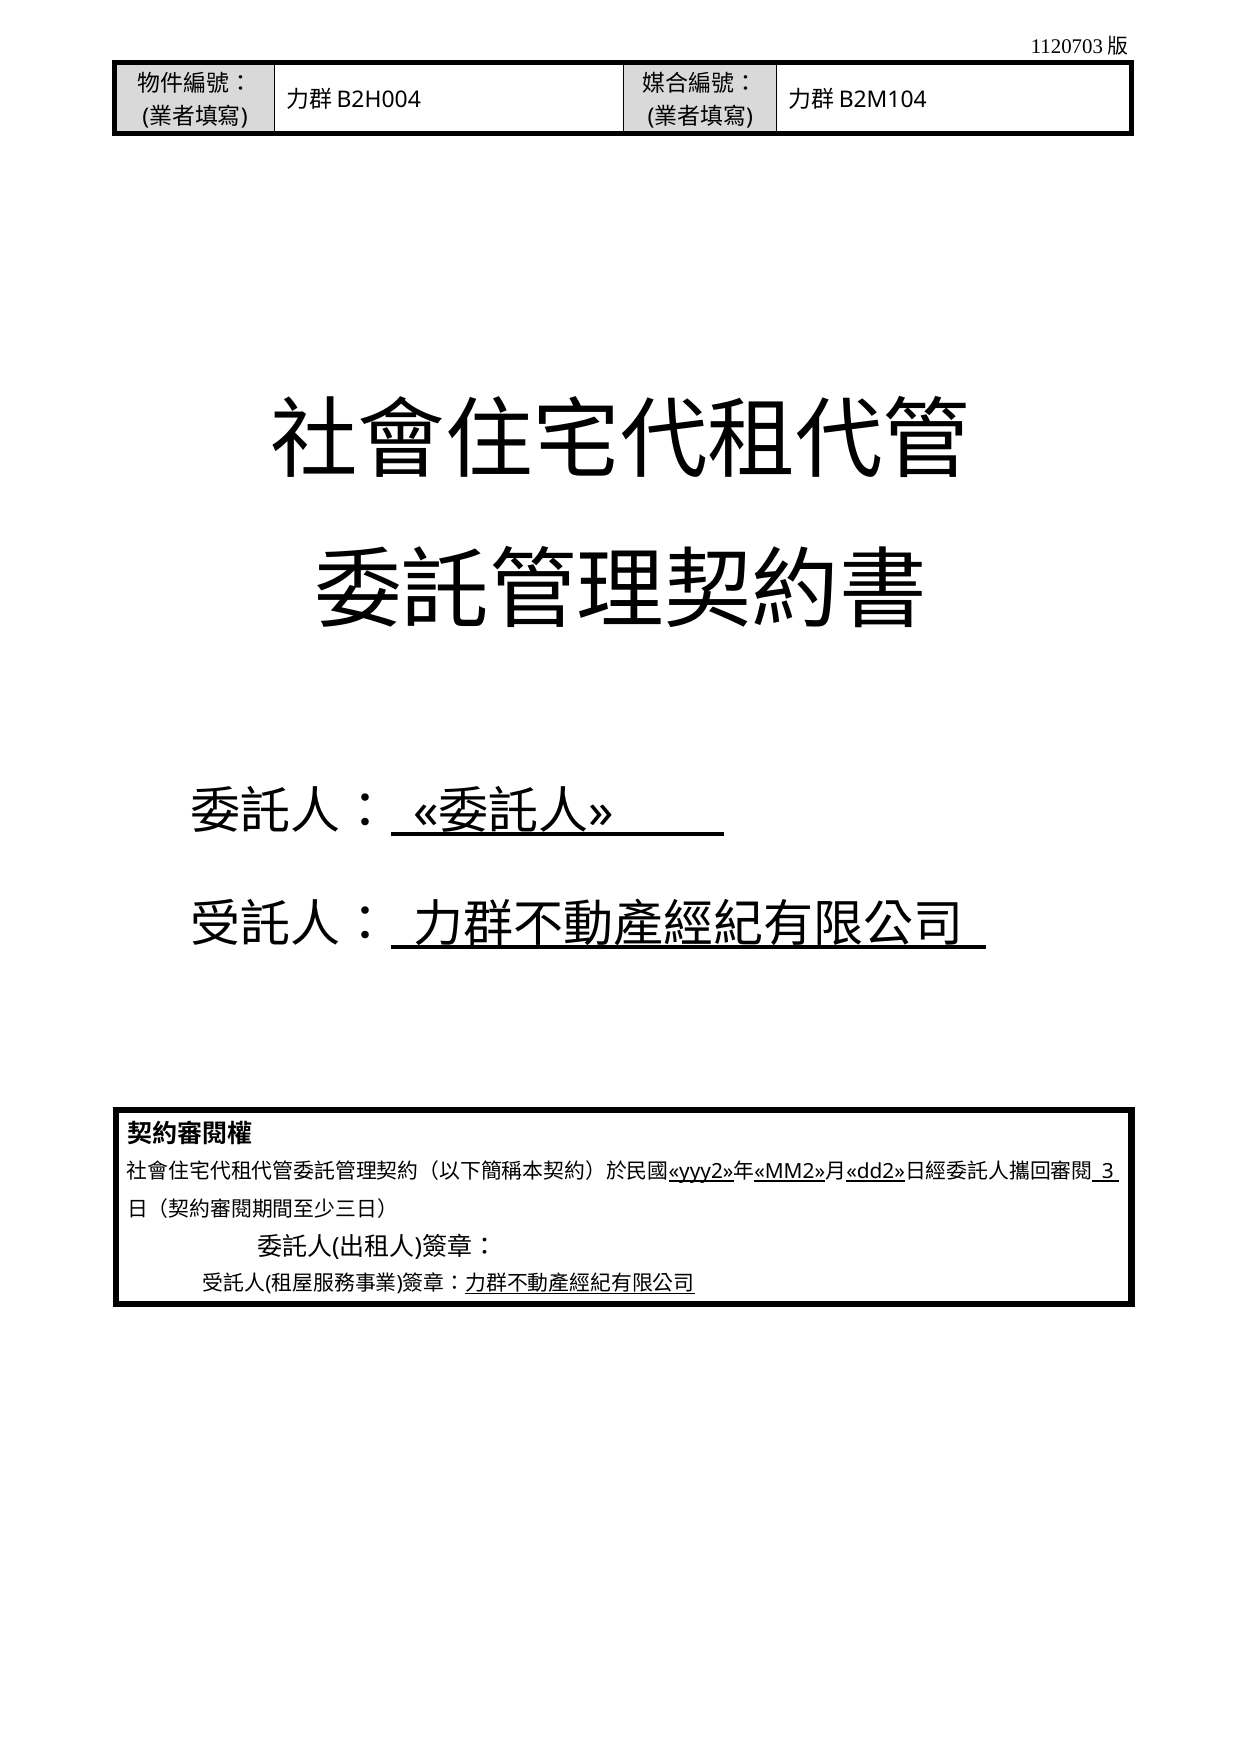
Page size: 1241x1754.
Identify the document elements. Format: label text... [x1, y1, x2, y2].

table_header 契約審閱權 社會住宅代租代管委託管理契約（以下簡稱本契約）於民國«yyy2»年«MM2»月«dd2»日經委託人攜回審閱 3 日（契約審閱期間至少三日） 委託人(出租人)簽章： 受託人(租屋服務事業)簽章：力群不動產經紀有限公司 [119, 1113, 1128, 1301]
text 委託人： «委託人» [112, 769, 1128, 844]
text 受託人： 力群不動產經紀有限公司 [112, 882, 1128, 957]
text 委託管理契約書 [112, 507, 1128, 657]
text 社會住宅代租代管 [112, 357, 1128, 507]
